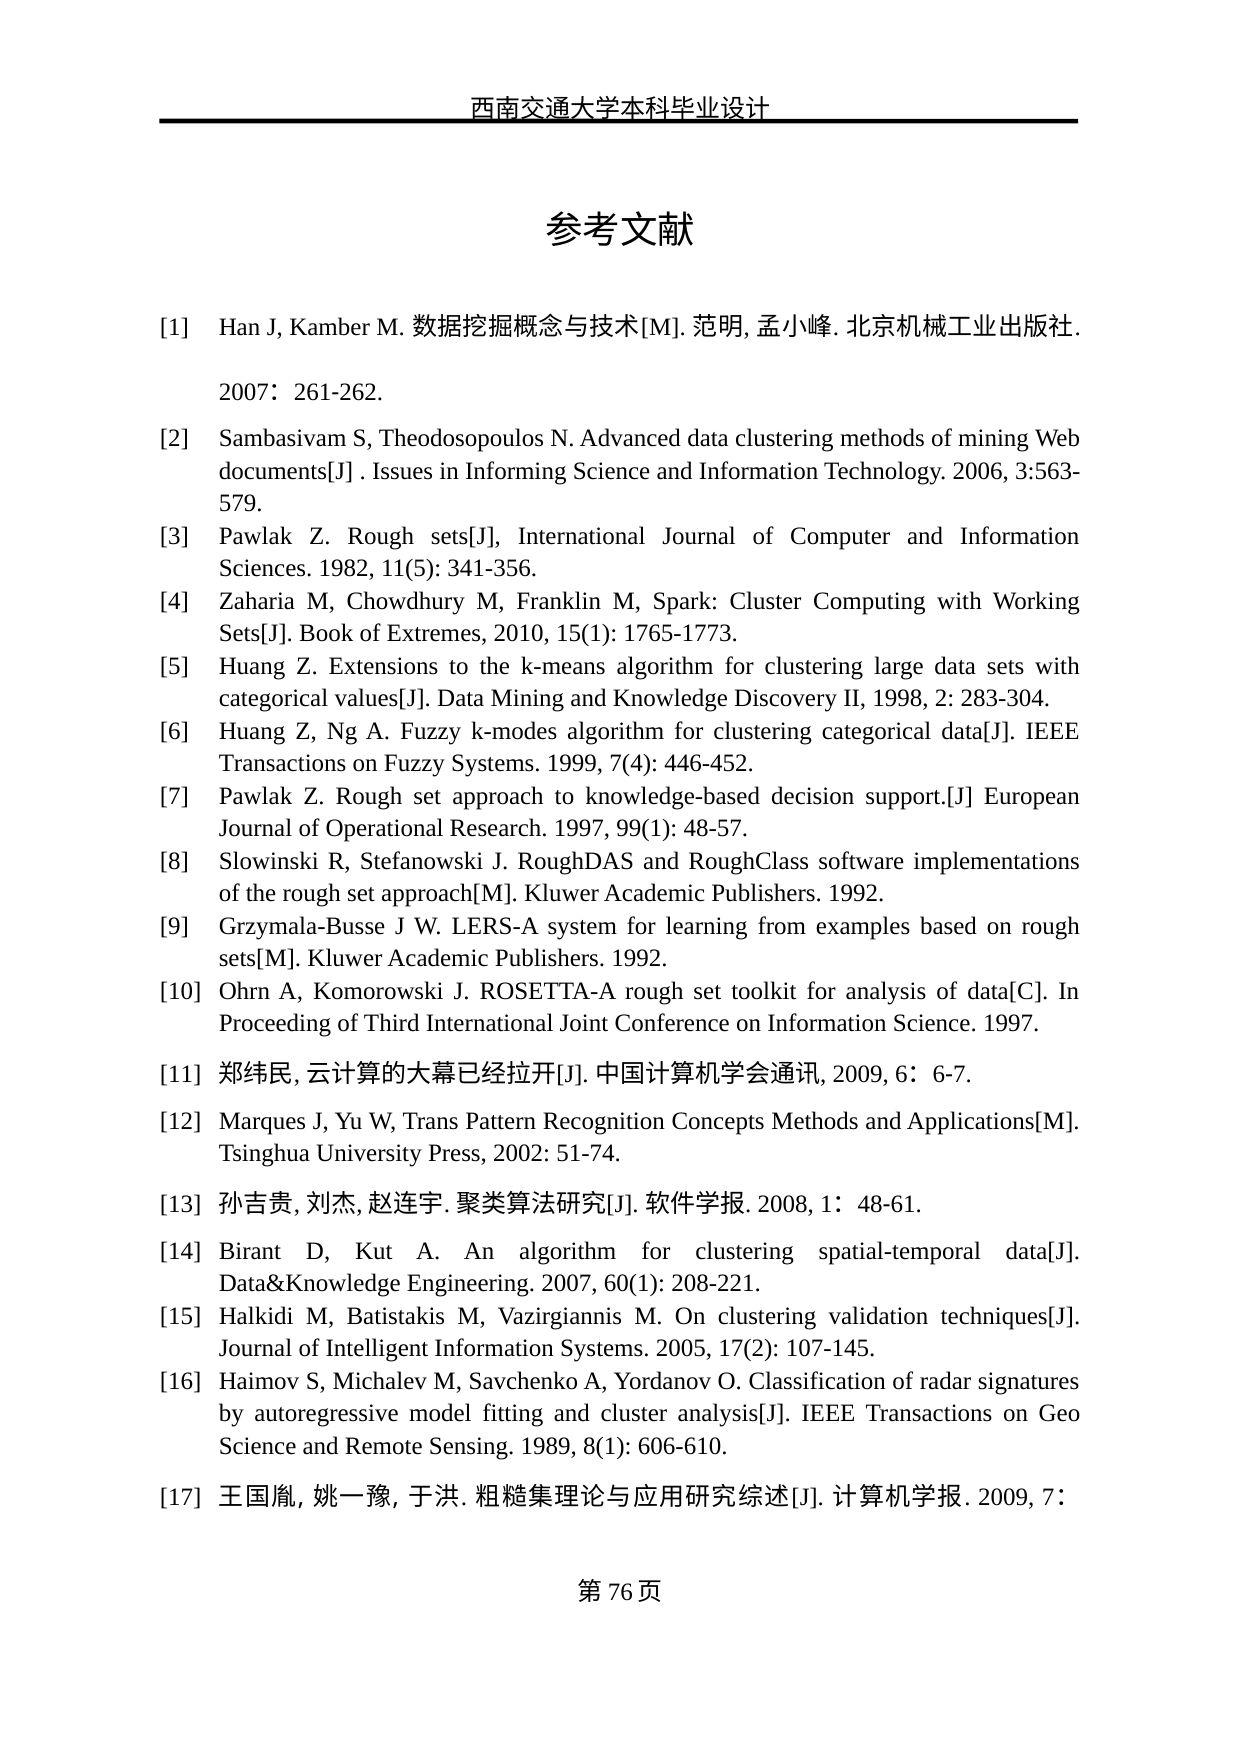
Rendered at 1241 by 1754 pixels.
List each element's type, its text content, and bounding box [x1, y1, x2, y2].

list Birant D, Kut A. An algorithm for clustering spatial-temporal data[J]. Data&Knowledge Engineering. 2007, 60(1): 208-221. [159, 1234, 1081, 1299]
list Haimov S, Michalev M, Savchenko A, Yordanov O. Classification of radar signatures by autoregressive model fitting and cluster analysis[J]. IEEE Transactions on Geo Science and Remote Sensing. 1989, 8(1): 606-610. [159, 1364, 1081, 1462]
list Huang Z. Extensions to the k-means algorithm for clustering large data sets with categorical values[J]. Data Mining and Knowledge Discovery II, 1998, 2: 283-304. [159, 649, 1081, 714]
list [159, 1462, 1081, 1527]
list Pawlak Z. Rough sets[J], International Journal of Computer and Information Sciences. 1982, 11(5): 341-356. [159, 519, 1081, 584]
list Pawlak Z. Rough set approach to knowledge-based decision support.[J] European Journal of Operational Research. 1997, 99(1): 48-57. [159, 779, 1081, 844]
list Zaharia M, Chowdhury M, Franklin M, Spark: Cluster Computing with Working Sets[J]. Book of Extremes, 2010, 15(1): 1765-1773. [159, 584, 1081, 649]
list Marques J, Yu W, Trans Pattern Recognition Concepts Methods and Applications[M]. Tsinghua University Press, 2002: 51-74. [159, 1104, 1081, 1169]
list Slowinski R, Stefanowski J. RoughDAS and RoughClass software implementations of the rough set approach[M]. Kluwer Academic Publishers. 1992. [159, 844, 1081, 909]
list Halkidi M, Batistakis M, Vazirgiannis M. On clustering validation techniques[J]. Journal of Intelligent Information Systems. 2005, 17(2): 107-145. [159, 1299, 1081, 1364]
list Huang Z, Ng A. Fuzzy k-modes algorithm for clustering categorical data[J]. IEEE Transactions on Fuzzy Systems. 1999, 7(4): 446-452. [159, 714, 1081, 779]
list 郑纬民, 云计算的大幕已经拉开[J]. 中国计算机学会通讯, 2009, 6：6-7. [159, 1039, 1081, 1104]
list Grzymala-Busse J W. LERS-A system for learning from examples based on rough sets[M]. Kluwer Academic Publishers. 1992. [159, 909, 1081, 974]
list 孙吉贵, 刘杰, 赵连宇. 聚类算法研究[J]. 软件学报. 2008, 1：48-61. [159, 1169, 1081, 1234]
list Ohrn A, Komorowski J. ROSETTA-A rough set toolkit for analysis of data[C]. In Proceeding of Third International Joint Conference on Information Science. 1997. [159, 974, 1081, 1039]
list Sambasivam S, Theodosopoulos N. Advanced data clustering methods of mining Web documents[J] . Issues in Informing Science and Information Technology. 2006, 3:563-579. [159, 422, 1081, 519]
subtitle 参考文献 [159, 194, 1081, 259]
list Han J, Kamber M. 数据挖掘概念与技术[M]. 范明, 孟小峰. 北京机械工业出版社. 2007：261-262. [159, 292, 1081, 422]
